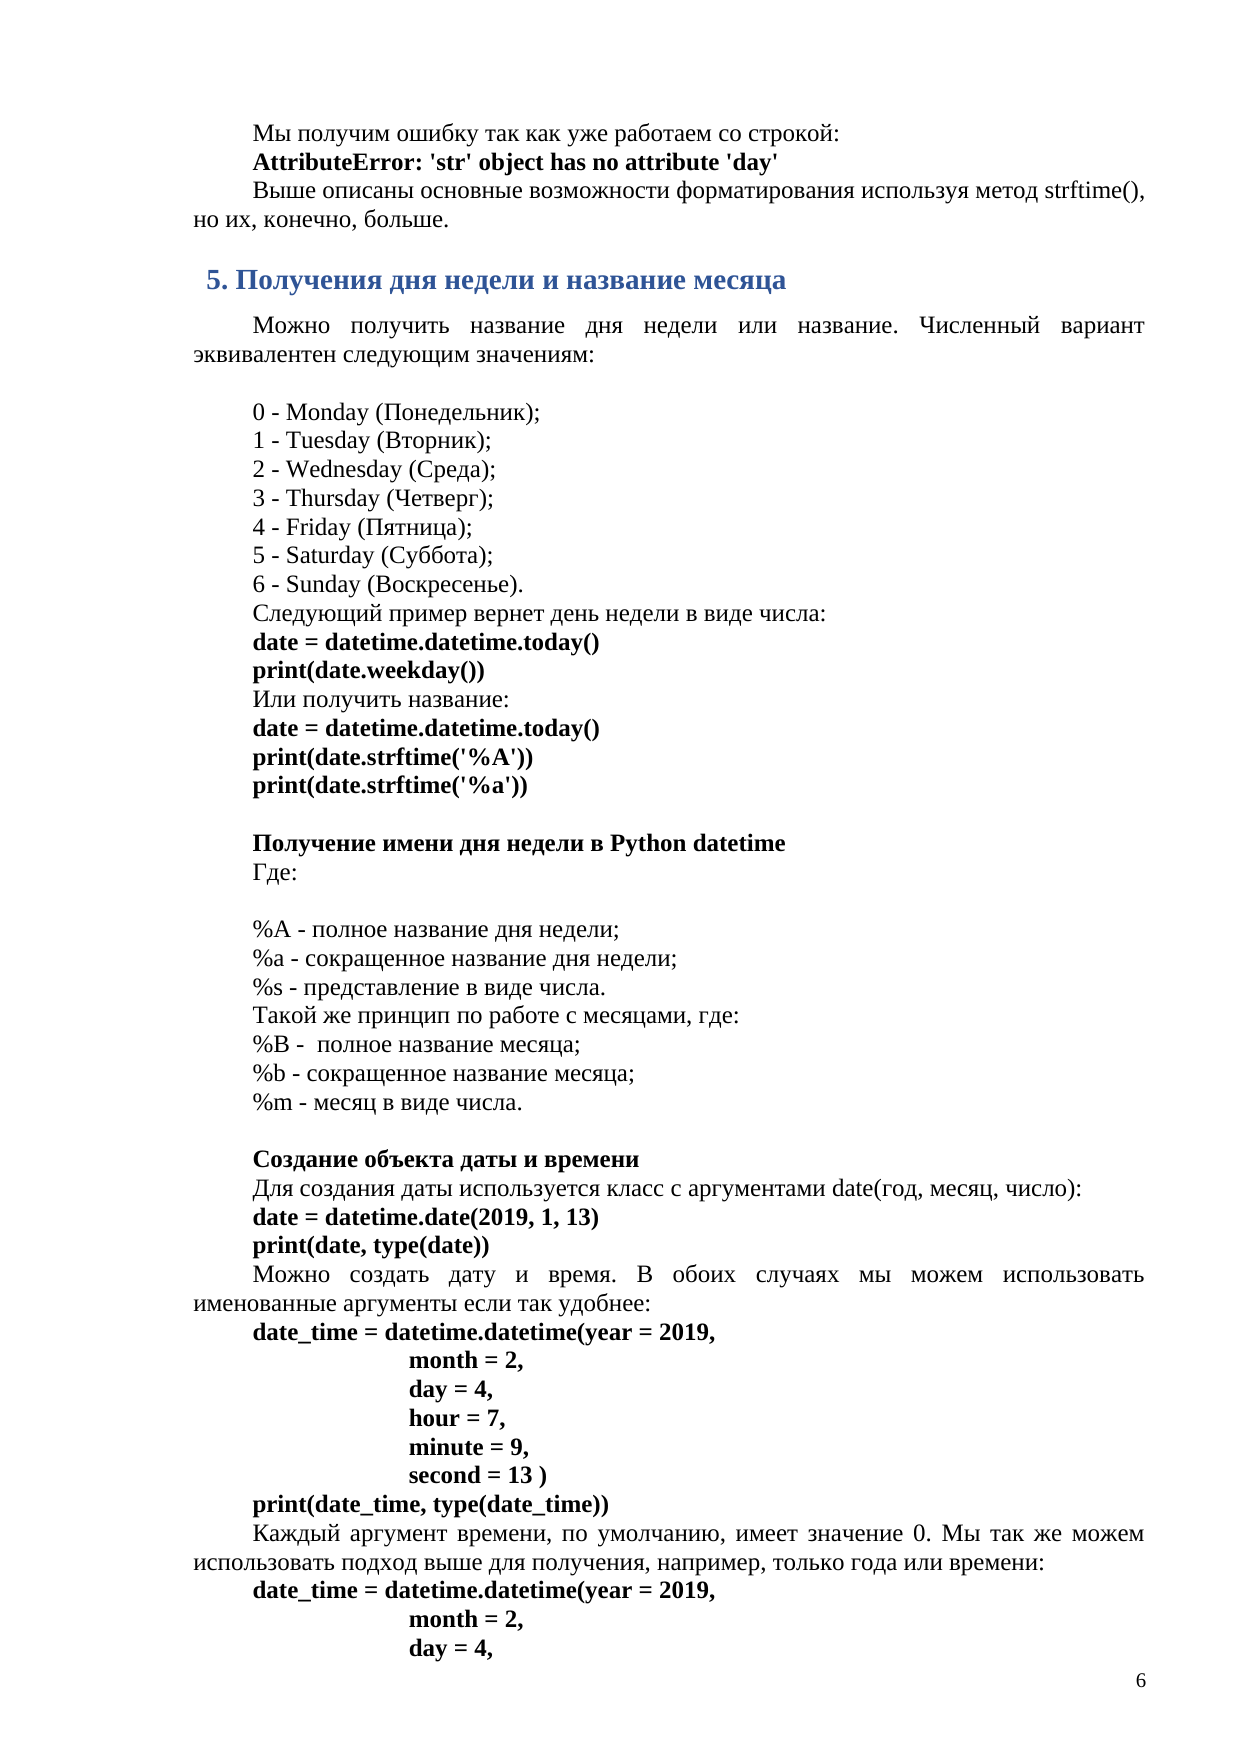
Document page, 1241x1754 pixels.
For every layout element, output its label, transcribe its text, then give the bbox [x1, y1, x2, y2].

text Или получить название: [193, 684, 1146, 713]
text %a - сокращенное название дня недели; [193, 943, 1146, 972]
text %b - сокращенное название месяца; [193, 1058, 1146, 1087]
text %A - полное название дня недели; [193, 914, 1146, 943]
text date_time = datetime.datetime(year = 2019, [193, 1317, 1146, 1346]
text print(date.strftime('%a')) [193, 771, 1146, 799]
text Мы получим ошибку так как уже работаем со строкой: [193, 118, 1146, 147]
text date = datetime.datetime.today() [193, 713, 1146, 742]
text Выше описаны основные возможности форматирования используя метод strftime(), но их, конечно, больше. [193, 176, 1146, 233]
text 5. Получения дня недели и название месяца [148, 262, 1152, 295]
text minute = 9, [193, 1432, 1146, 1461]
text 2 - Wednesday (Среда); [193, 454, 1146, 483]
text Где: [193, 857, 1146, 886]
text 4 - Friday (Пятница); [193, 512, 1146, 541]
text print(date.strftime('%A')) [193, 742, 1146, 771]
text Создание объекта даты и времени [193, 1144, 1146, 1173]
text print(date, type(date)) [193, 1231, 1146, 1259]
text 5 - Saturday (Суббота); [193, 541, 1146, 569]
text %B - полное название месяца; [193, 1029, 1146, 1058]
text day = 4, [193, 1374, 1146, 1403]
text Следующий пример вернет день недели в виде числа: [193, 598, 1146, 627]
text AttributeError: 'str' object has no attribute 'day' [193, 147, 1146, 176]
text date_time = datetime.datetime(year = 2019, [193, 1576, 1146, 1604]
text print(date_time, type(date_time)) [193, 1489, 1146, 1518]
text Можно создать дату и время. В обоих случаях мы можем использовать именованные аргументы если так удобнее: [193, 1259, 1146, 1317]
text date = datetime.datetime.today() [193, 627, 1146, 656]
text month = 2, [193, 1346, 1146, 1374]
text 3 - Thursday (Четверг); [193, 483, 1146, 512]
text 6 - Sunday (Воскресенье). [193, 569, 1146, 598]
text date = datetime.date(2019, 1, 13) [193, 1202, 1146, 1231]
text Можно получить название дня недели или название. Численный вариант эквивалентен следующим значениям: [193, 311, 1146, 368]
text Для создания даты используется класс с аргументами date(год, месяц, число): [193, 1173, 1146, 1202]
text print(date.weekday()) [193, 656, 1146, 684]
text %m - месяц в виде числа. [193, 1087, 1146, 1116]
text %s - представление в виде числа. [193, 972, 1146, 1001]
text Такой же принцип по работе с месяцами, где: [193, 1001, 1146, 1029]
text month = 2, [193, 1604, 1146, 1633]
text 0 - Monday (Понедельник); [193, 397, 1146, 426]
text 1 - Tuesday (Вторник); [193, 426, 1146, 454]
text second = 13 ) [193, 1461, 1146, 1489]
text Каждый аргумент времени, по умолчанию, имеет значение 0. Мы так же можем использовать подход выше для получения, например, только года или времени: [193, 1518, 1146, 1576]
text Получение имени дня недели в Python datetime [193, 828, 1146, 857]
text hour = 7, [193, 1403, 1146, 1432]
text day = 4, [193, 1633, 1146, 1662]
